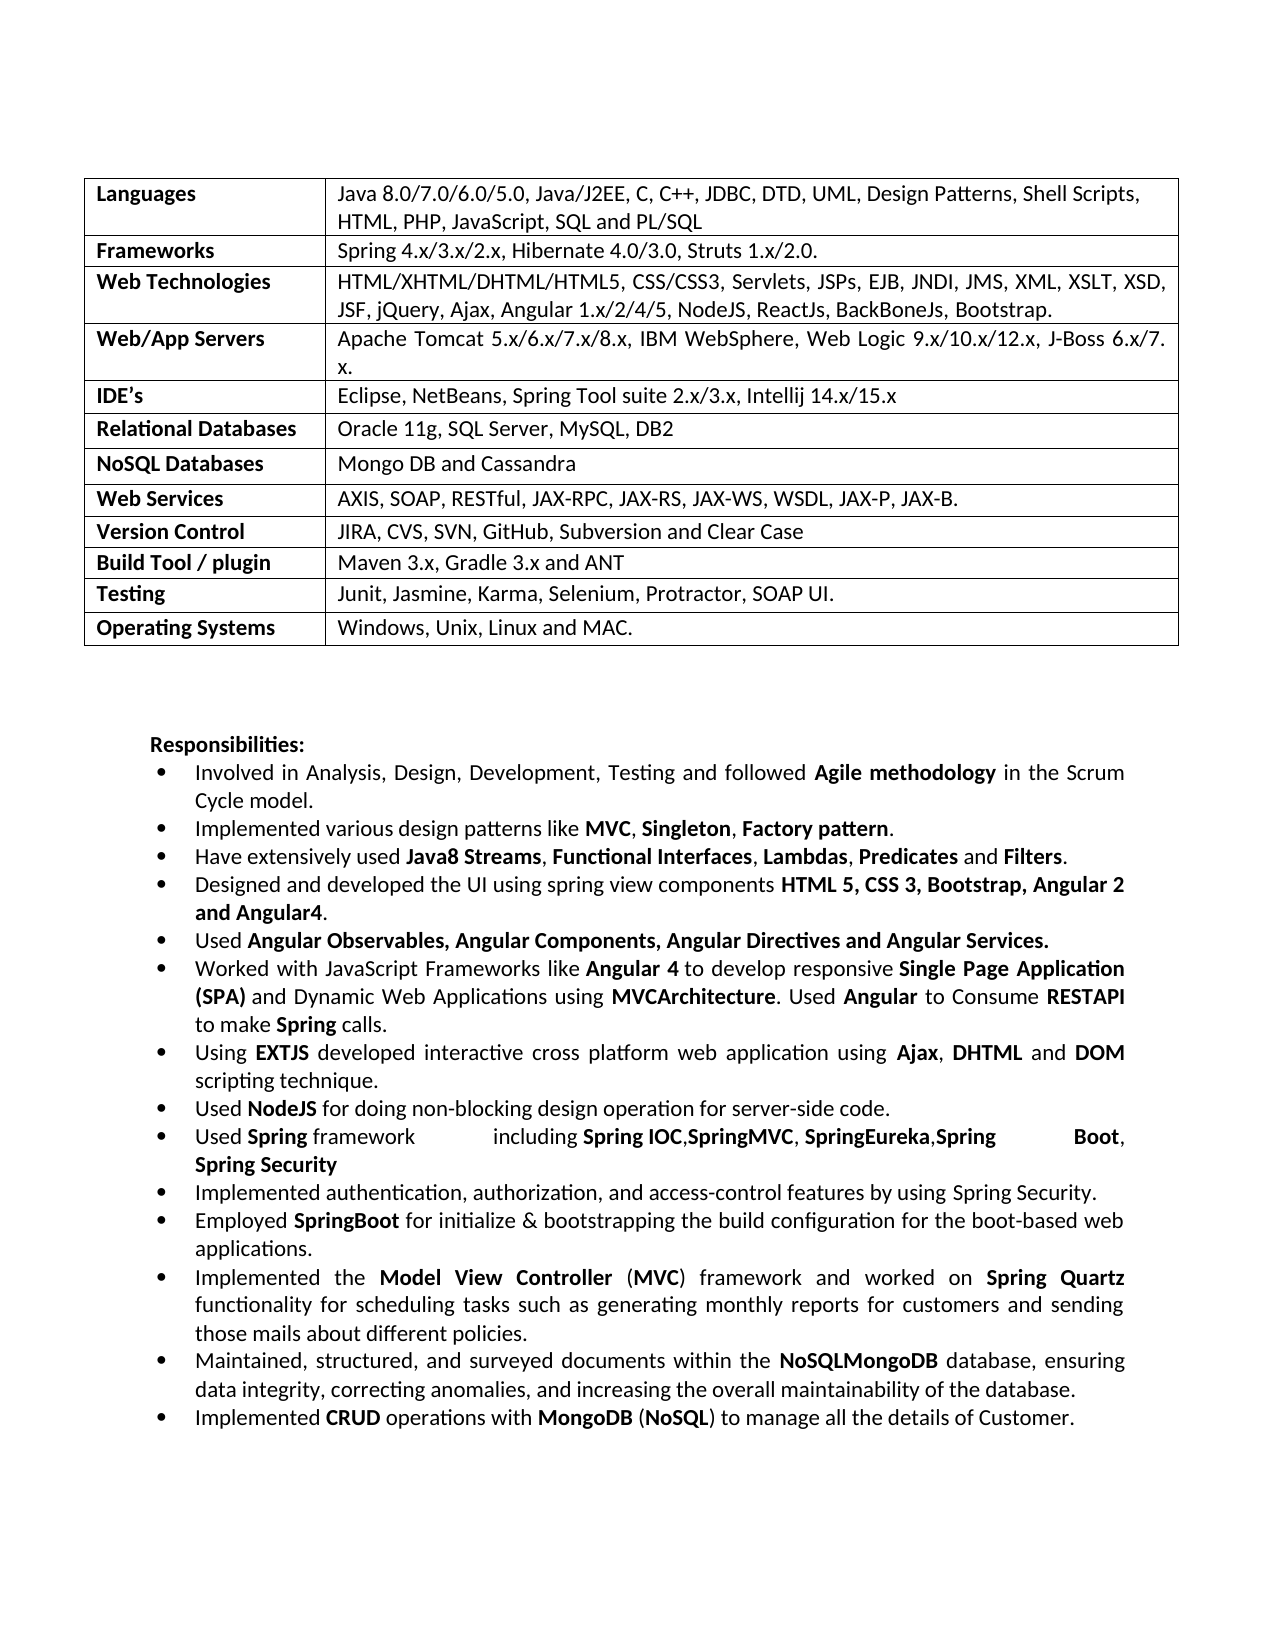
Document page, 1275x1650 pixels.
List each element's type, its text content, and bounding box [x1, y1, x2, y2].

table_cell Mongo DB and Cassandra [326, 449, 1178, 483]
table_cell Build Tool / plugin [85, 548, 325, 578]
list Used NodeJS for doing non-blocking design operation for server-side code. [157, 1094, 1125, 1122]
table_header Java 8.0/7.0/6.0/5.0, Java/J2EE, C, C++, JDBC, DTD, UML, Design Patterns, Shell Scripts, HTML, PHP, JavaScript, SQL and PL/SQL [326, 179, 1178, 235]
list Implemented various design patterns like MVC, Singleton, Factory pattern. [157, 814, 1125, 842]
list Used Angular Observables, Angular Components, Angular Directives and Angular Services. [157, 926, 1125, 954]
list Maintained, structured, and surveyed documents within the NoSQLMongoDB database, ensuring data integrity, correcting anomalies, and increasing the overall maintainability of the database. [157, 1347, 1125, 1403]
table_cell Testing [85, 579, 325, 612]
table_cell Windows, Unix, Linux and MAC. [326, 613, 1178, 645]
table_cell Maven 3.x, Gradle 3.x and ANT [326, 548, 1178, 578]
table_cell Web Services [85, 485, 325, 516]
table_cell NoSQL Databases [85, 449, 325, 483]
text Responsibilities: [150, 730, 1125, 758]
table_cell Oracle 11g, SQL Server, MySQL, DB2 [326, 414, 1178, 448]
table_cell IDE’s [85, 381, 325, 413]
table_cell Relational Databases [85, 414, 325, 448]
list Designed and developed the UI using spring view components HTML 5, CSS 3, Bootstrap, Angular 2 and Angular4. [157, 870, 1125, 926]
table_cell Eclipse, NetBeans, Spring Tool suite 2.x/3.x, Intellij 14.x/15.x [326, 381, 1178, 413]
table_cell Operating Systems [85, 613, 325, 645]
table_cell Apache Tomcat 5.x/6.x/7.x/8.x, IBM WebSphere, Web Logic 9.x/10.x/12.x, J-Boss 6.x/7. x. [326, 324, 1178, 380]
list Have extensively used Java8 Streams, Functional Interfaces, Lambdas, Predicates and Filters. [157, 842, 1125, 870]
table_cell HTML/XHTML/DHTML/HTML5, CSS/CSS3, Servlets, JSPs, EJB, JNDI, JMS, XML, XSLT, XSD, JSF, jQuery, Ajax, Angular 1.x/2/4/5, NodeJS, ReactJs, BackBoneJs, Bootstrap. [326, 267, 1178, 323]
list Implemented CRUD operations with MongoDB (NoSQL) to manage all the details of Customer. [157, 1403, 1125, 1431]
table_cell Junit, Jasmine, Karma, Selenium, Protractor, SOAP UI. [326, 579, 1178, 612]
list Implemented the Model View Controller (MVC) framework and worked on Spring Quartz functionality for scheduling tasks such as generating monthly reports for customers and sending those mails about different policies. [157, 1263, 1125, 1347]
table_cell JIRA, CVS, SVN, GitHub, Subversion and Clear Case [326, 517, 1178, 547]
list Using EXTJS developed interactive cross platform web application using Ajax, DHTML and DOM scripting technique. [157, 1038, 1125, 1094]
table_cell Web Technologies [85, 267, 325, 323]
table_cell Frameworks [85, 236, 325, 266]
table_cell Spring 4.x/3.x/2.x, Hibernate 4.0/3.0, Struts 1.x/2.0. [326, 236, 1178, 266]
table_cell Version Control [85, 517, 325, 547]
table_cell AXIS, SOAP, RESTful, JAX-RPC, JAX-RS, JAX-WS, WSDL, JAX-P, JAX-B. [326, 485, 1178, 516]
list Used Spring framework including Spring IOC,SpringMVC, SpringEureka,Spring Boot, Spring Security [157, 1122, 1125, 1178]
table_cell Web/App Servers [85, 324, 325, 380]
list Involved in Analysis, Design, Development, Testing and followed Agile methodology in the Scrum Cycle model. [157, 758, 1125, 814]
list Implemented authentication, authorization, and access-control features by using Spring Security. [157, 1178, 1125, 1207]
table_header Languages [85, 179, 325, 235]
list Worked with JavaScript Frameworks like Angular 4 to develop responsive Single Page Application (SPA) and Dynamic Web Applications using MVCArchitecture. Used Angular to Consume RESTAPI to make Spring calls. [157, 954, 1125, 1038]
list Employed SpringBoot for initialize & bootstrapping the build configuration for the boot-based web applications. [157, 1207, 1125, 1263]
